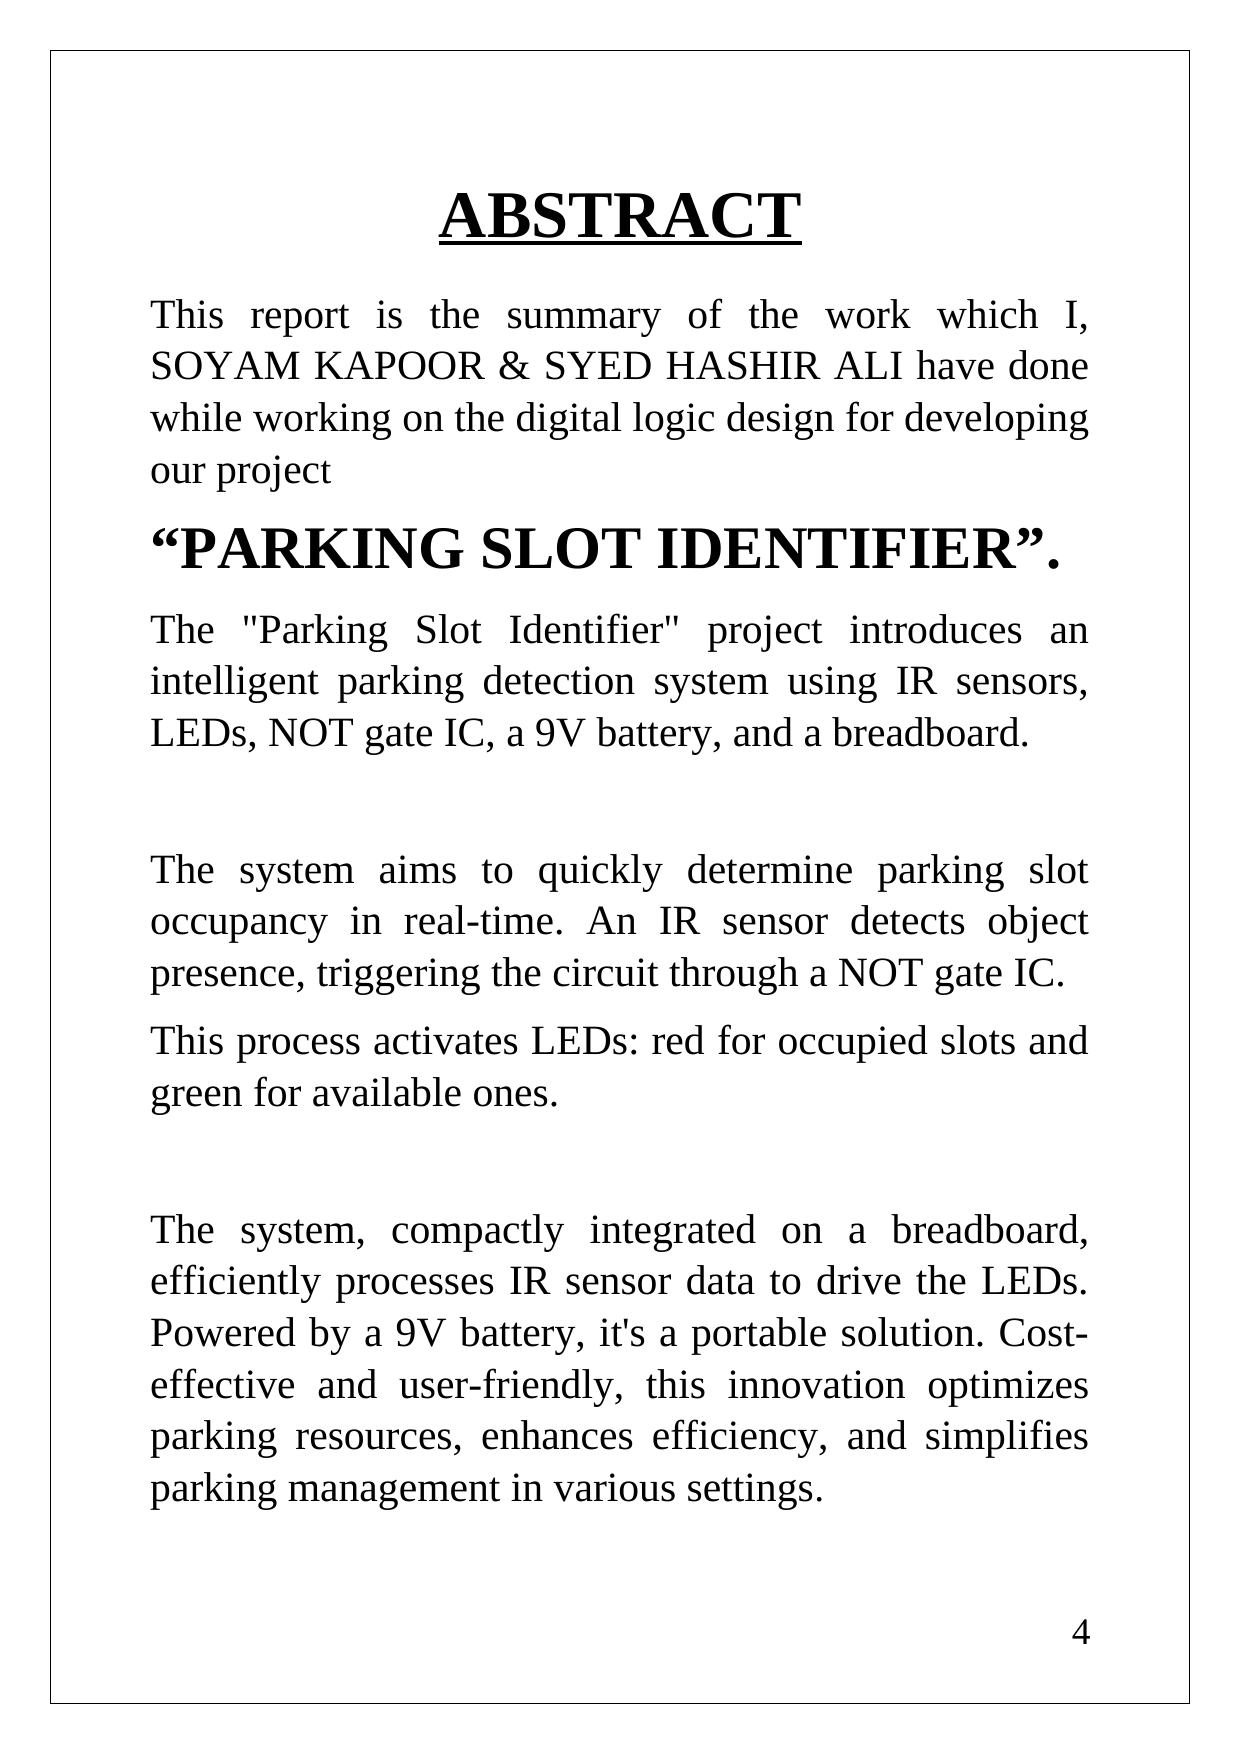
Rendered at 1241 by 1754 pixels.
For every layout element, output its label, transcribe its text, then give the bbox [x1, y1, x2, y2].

text The "Parking Slot Identifier" project introduces an intelligent parking detection system using IR sensors, LEDs, NOT gate IC, a 9V battery, and a breadboard. [150, 604, 1090, 755]
text The system, compactly integrated on a breadboard, efficiently processes IR sensor data to drive the LEDs. Powered by a 9V battery, it's a portable solution. Cost-effective and user-friendly, this innovation optimizes parking resources, enhances efficiency, and simplifies parking management in various settings. [150, 1204, 1090, 1510]
subtitle ABSTRACT [150, 175, 1090, 252]
text The system aims to quickly determine parking slot occupancy in real-time. An IR sensor detects object presence, triggering the circuit through a NOT gate IC. [150, 844, 1090, 995]
text This process activates LEDs: red for occupied slots and green for available ones. [150, 1016, 1090, 1115]
text This report is the summary of the work which I, SOYAM KAPOOR & SYED HASHIR ALI have done while working on the digital logic design for developing our project [150, 289, 1090, 492]
text “PARKING SLOT IDENTIFIER”. [150, 512, 1090, 582]
